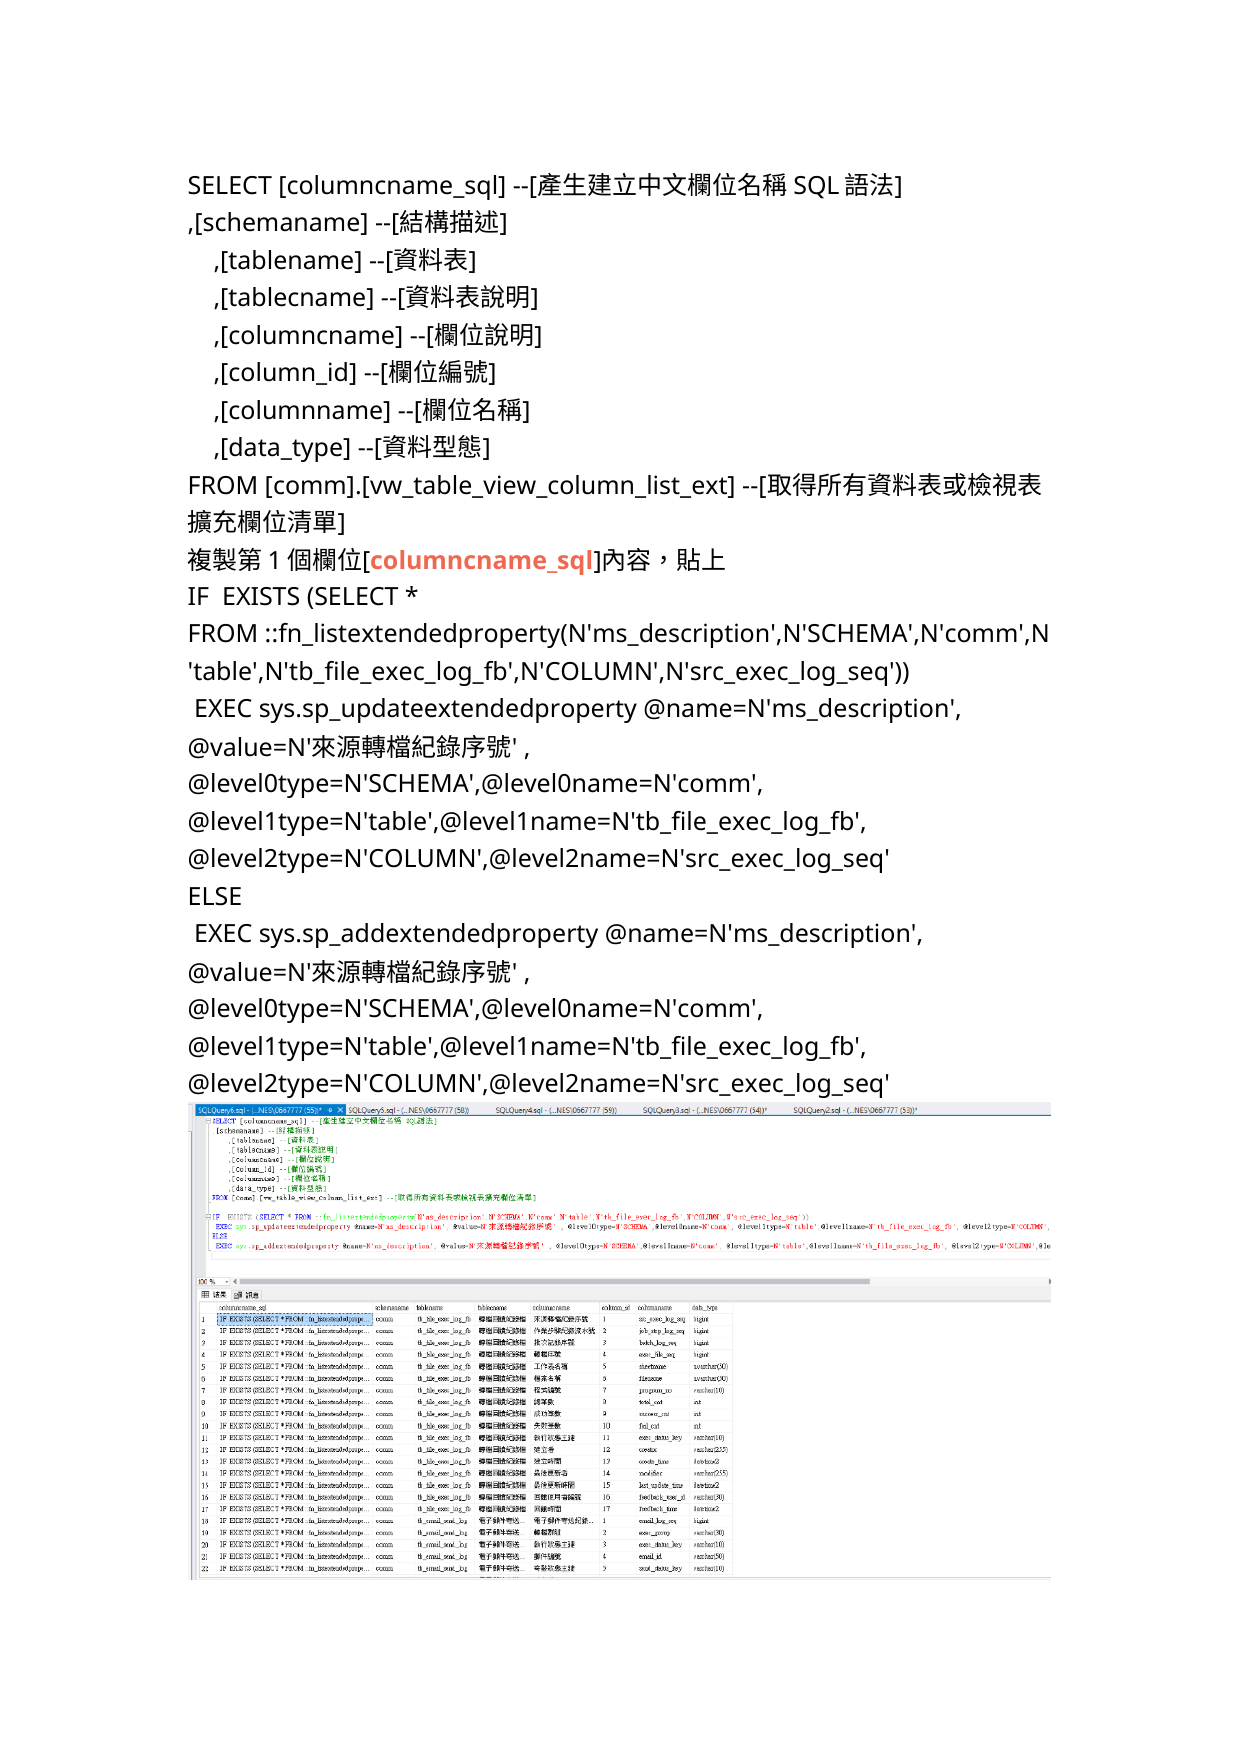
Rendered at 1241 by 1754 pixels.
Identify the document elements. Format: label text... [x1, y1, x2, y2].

text IF EXISTS (SELECT * FROM ::fn_listextendedproperty(N'ms_description',N'SCHEMA',N'comm',N'table',N'tb_file_exec_log_fb',N'COLUMN',N'src_exec_log_seq')) EXEC sys.sp_updateextendedproperty @name=N'ms_description', @value=N'來源轉檔紀錄序號' , @level0type=N'SCHEMA',@level0name=N'comm', @level1type=N'table',@level1name=N'tb_file_exec_log_fb', @level2type=N'COLUMN',@level2name=N'src_exec_log_seq' ELSE EXEC sys.sp_addextendedproperty @name=N'ms_description', @value=N'來源轉檔紀錄序號' , @level0type=N'SCHEMA',@level0name=N'comm', @level1type=N'table',@level1name=N'tb_file_exec_log_fb', @level2type=N'COLUMN',@level2name=N'src_exec_log_seq' [187, 577, 1053, 1102]
picture [187, 1102, 1053, 1580]
text SELECT [columncname_sql] --[產生建立中文欄位名稱 SQL語法] ,[schemaname] --[結構描述] ,[tablename] --[資料表] ,[tablecname] --[資料表說明] ,[columncname] --[欄位說明] ,[column_id] --[欄位編號] ,[columnname] --[欄位名稱] ,[data_type] --[資料型態] FROM [comm].[vw_table_view_column_list_ext] --[取得所有資料表或檢視表擴充欄位清單] [187, 164, 1053, 539]
text 複製第1個欄位[columncname_sql]內容，貼上 [187, 539, 1053, 577]
